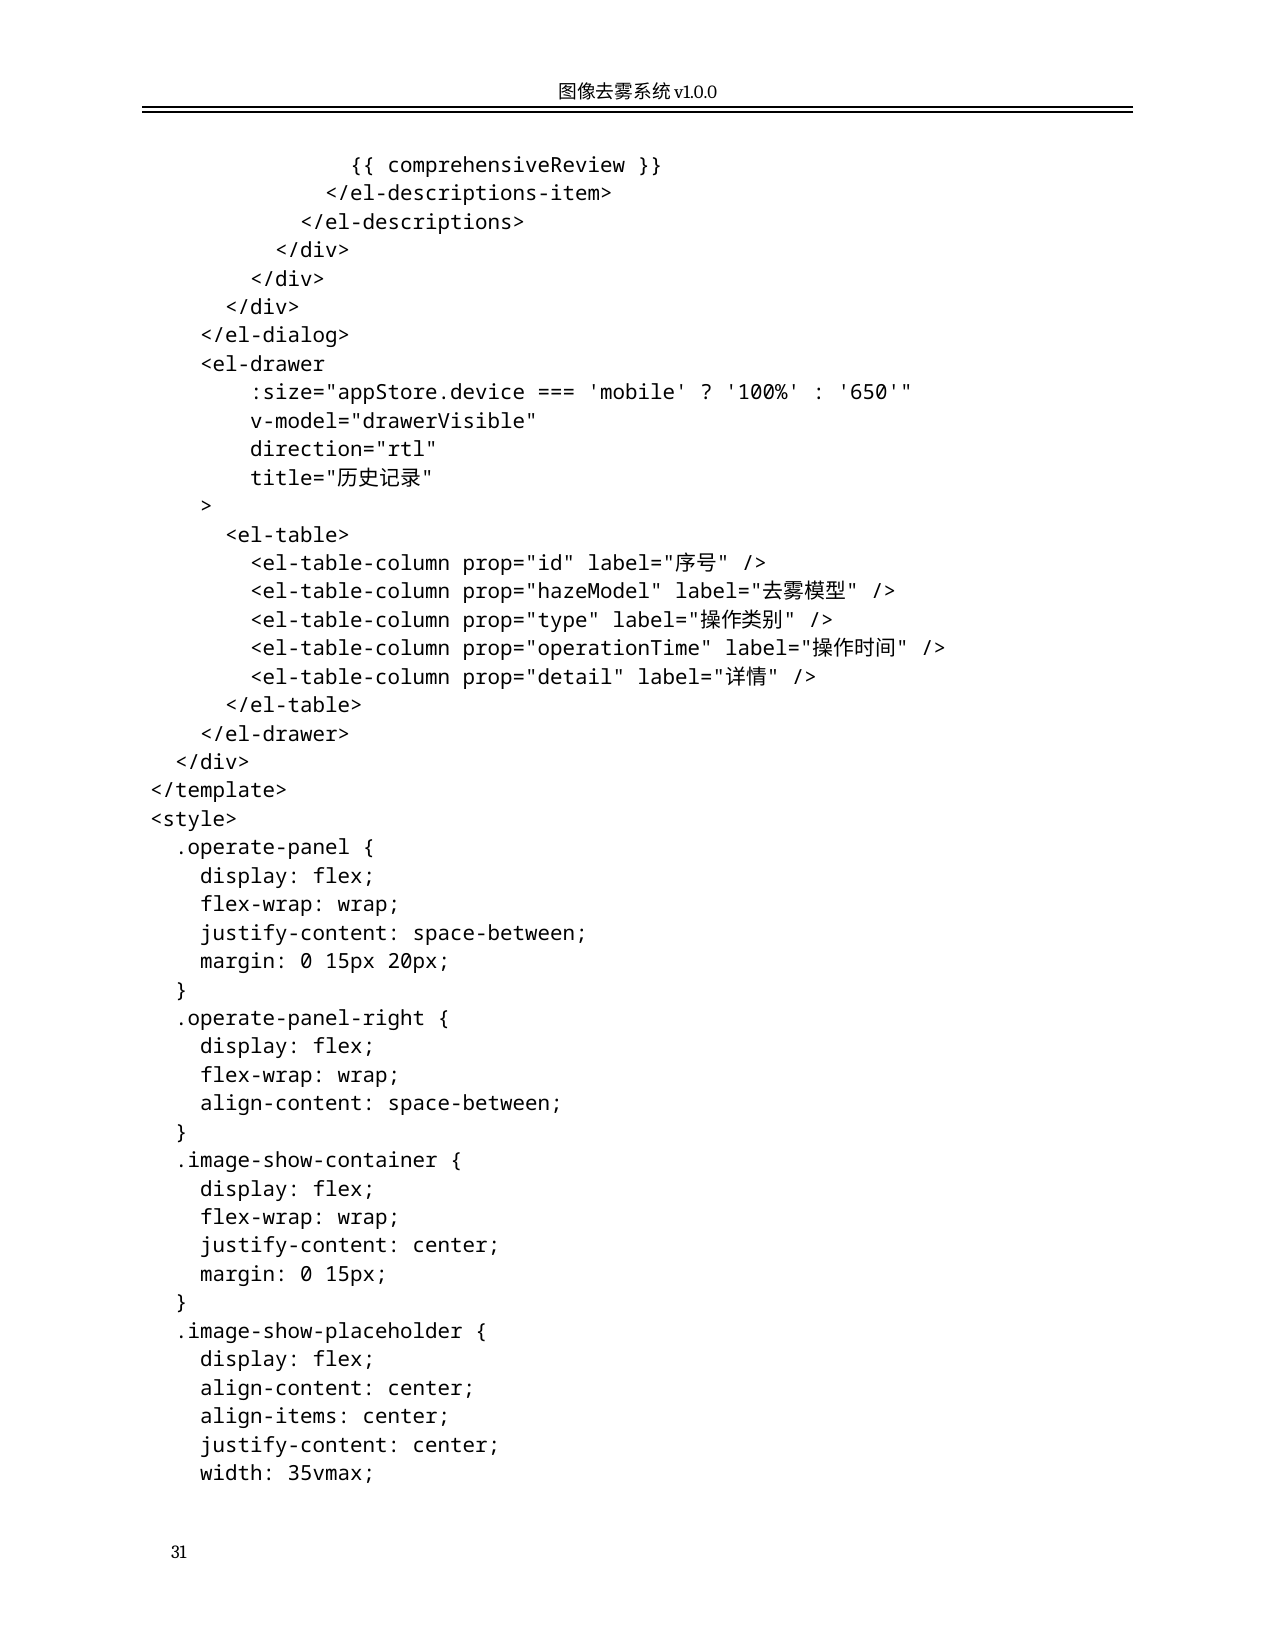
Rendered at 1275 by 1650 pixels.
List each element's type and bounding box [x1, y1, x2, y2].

text [150, 150, 1125, 1487]
